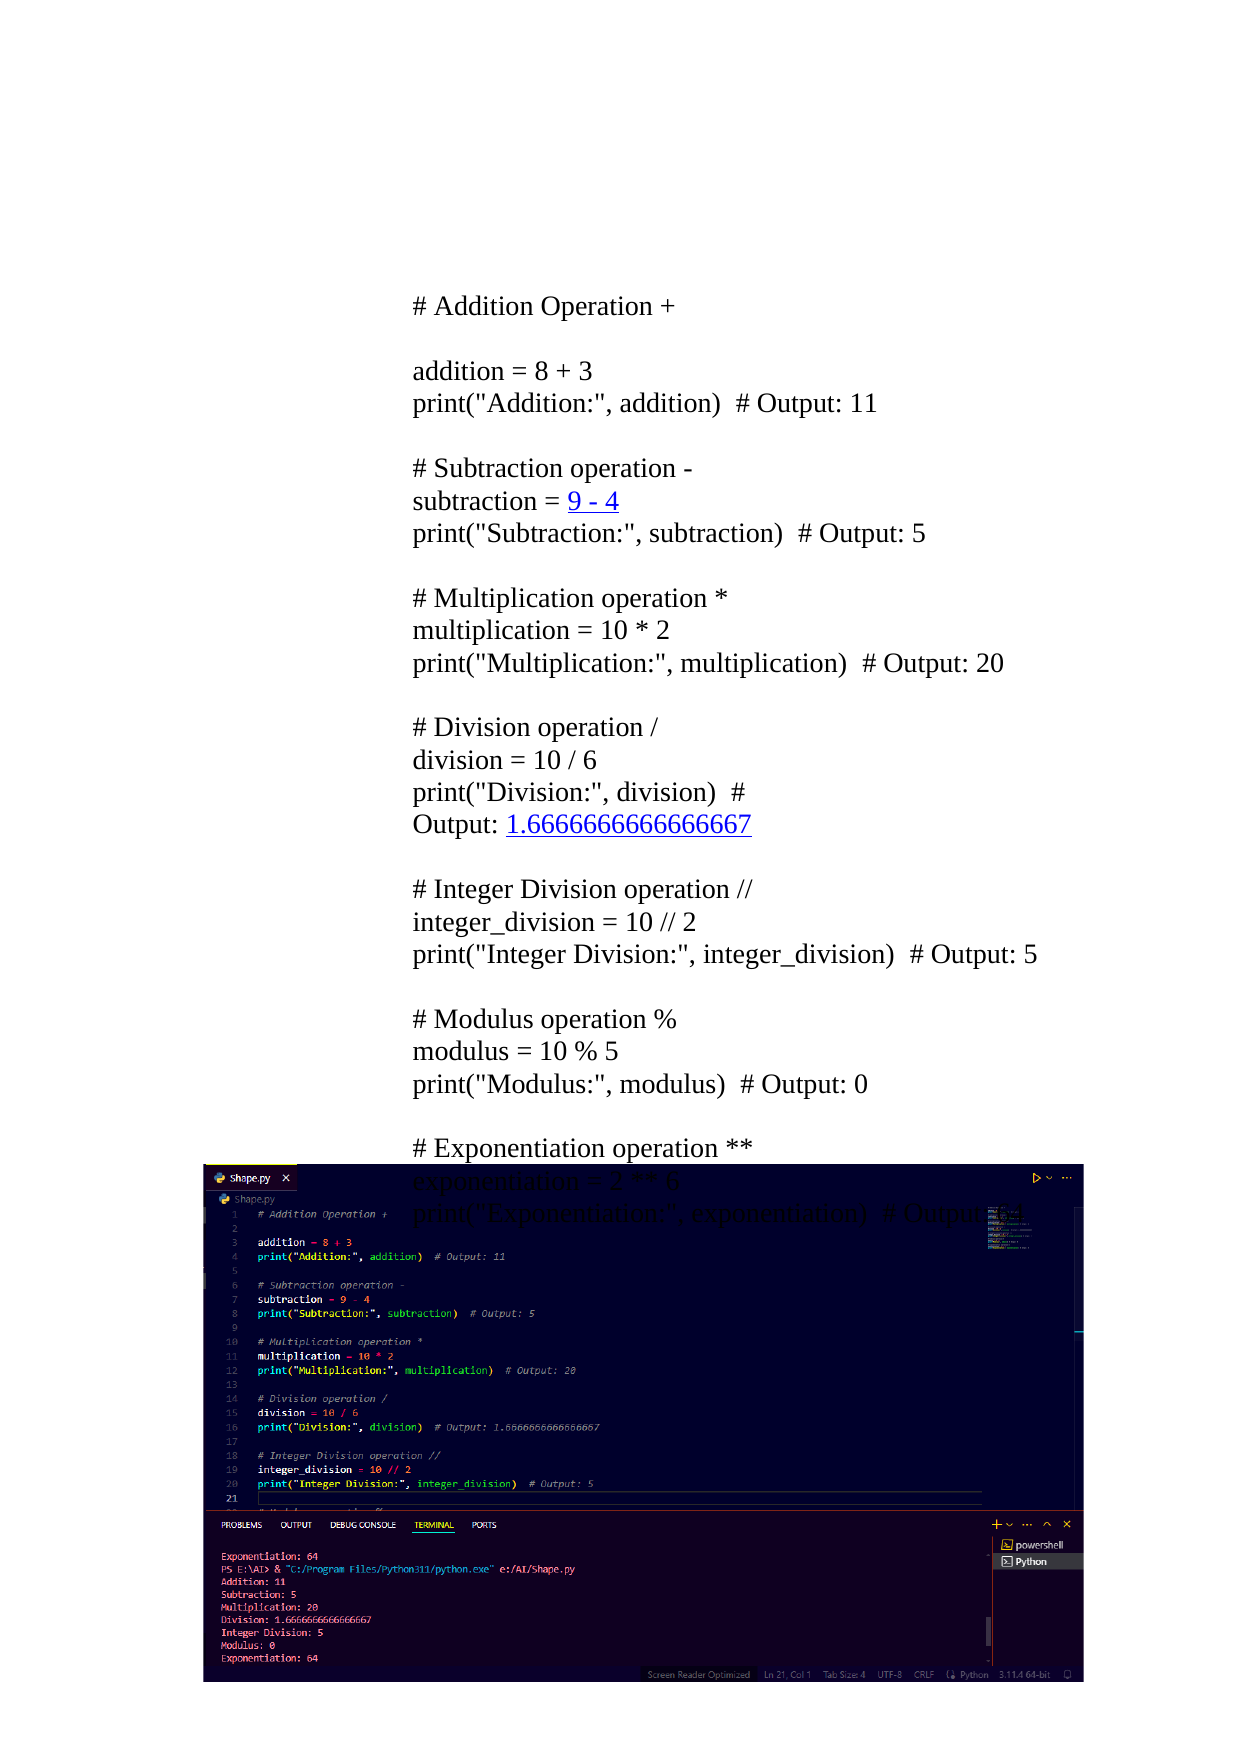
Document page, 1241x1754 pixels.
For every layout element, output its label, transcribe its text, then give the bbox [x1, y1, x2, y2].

picture [203, 1164, 1084, 1682]
text # Addition Operation + addition = 8 + 3 print("Addition:", addition) # Output: 11 # Subtraction operation - subtraction = 9 - 4 print("Subtraction:", subtraction) # Output: 5 # Multiplication operation * multiplication = 10 * 2 print("Multiplication:", multiplication) # Output: 20 # Division operation / division = 10 / 6 print("Division:", division) # Output: 1.6666666666666667 # Integer Division operation // integer_division = 10 // 2 print("Integer Division:", integer_division) # Output: 5 # Modulus operation % modulus = 10 % 5 print("Modulus:", modulus) # Output: 0 # Exponentiation operation ** exponentiation = 2 ** 6 print("Exponentiation:", exponentiation) # Output: 64 [412, 289, 1053, 1229]
